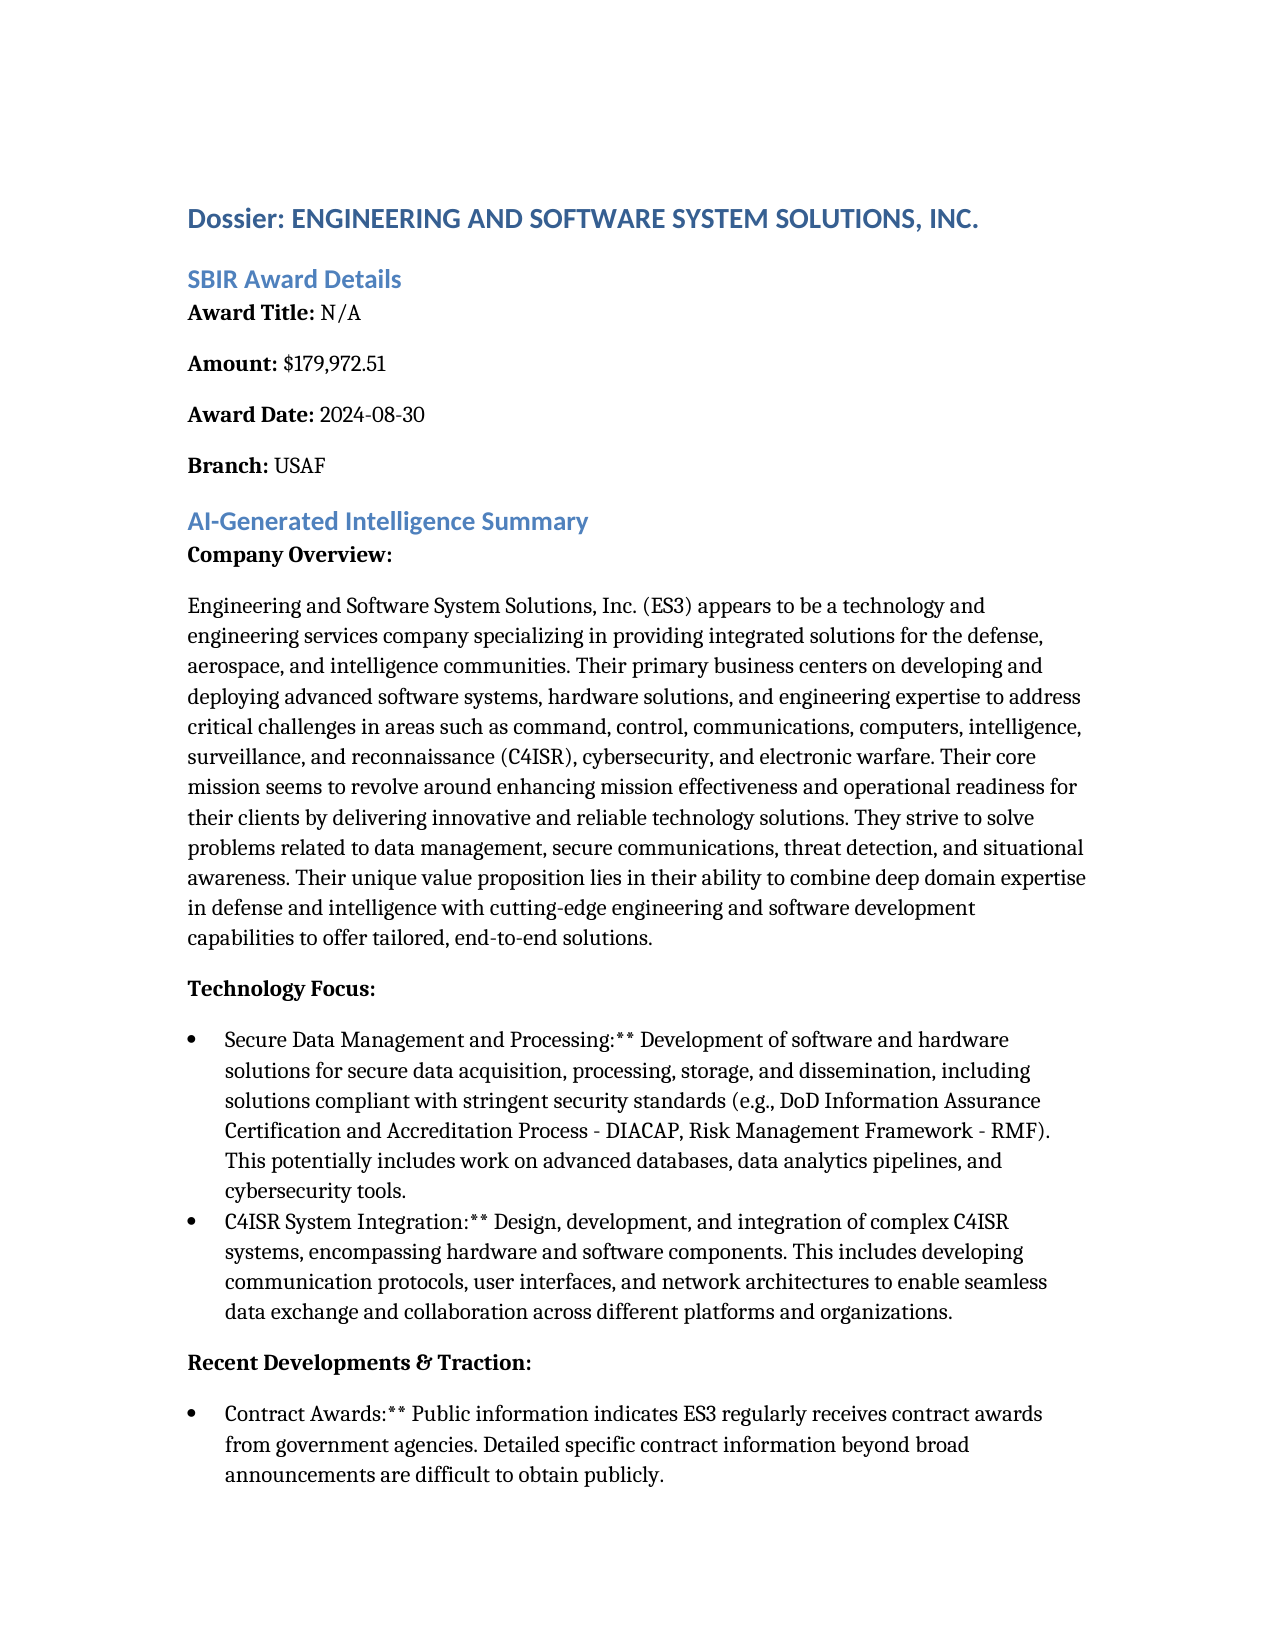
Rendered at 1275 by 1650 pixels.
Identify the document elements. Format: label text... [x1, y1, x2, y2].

text Technology Focus: [187, 976, 1087, 1002]
subtitle SBIR Award Details [187, 262, 1087, 295]
text Amount: $179,972.51 [187, 351, 1087, 377]
text Recent Developments & Traction: [187, 1350, 1087, 1376]
list Secure Data Management and Processing:** Development of software and hardware solutions for secure data acquisition, processing, storage, and dissemination, including solutions compliant with stringent security standards (e.g., DoD Information Assurance Certification and Accreditation Process - DIACAP, Risk Management Framework - RMF). This potentially includes work on advanced databases, data analytics pipelines, and cybersecurity tools. [187, 1027, 1087, 1204]
list Contract Awards:** Public information indicates ES3 regularly receives contract awards from government agencies. Detailed specific contract information beyond broad announcements are difficult to obtain publicly. [187, 1401, 1087, 1488]
list C4ISR System Integration:** Design, development, and integration of complex C4ISR systems, encompassing hardware and software components. This includes developing communication protocols, user interfaces, and network architectures to enable seamless data exchange and collaboration across different platforms and organizations. [187, 1208, 1087, 1325]
text Engineering and Software System Solutions, Inc. (ES3) appears to be a technology and engineering services company specializing in providing integrated solutions for the defense, aerospace, and intelligence communities. Their primary business centers on developing and deploying advanced software systems, hardware solutions, and engineering expertise to address critical challenges in areas such as command, control, communications, computers, intelligence, surveillance, and reconnaissance (C4ISR), cybersecurity, and electronic warfare. Their core mission seems to revolve around enhancing mission effectiveness and operational readiness for their clients by delivering innovative and reliable technology solutions. They strive to solve problems related to data management, secure communications, threat detection, and situational awareness. Their unique value proposition lies in their ability to combine deep domain expertise in defense and intelligence with cutting-edge engineering and software development capabilities to offer tailored, end-to-end solutions. [187, 593, 1087, 951]
text Award Date: 2024-08-30 [187, 402, 1087, 428]
text Branch: USAF [187, 453, 1087, 479]
subtitle AI-Generated Intelligence Summary [187, 504, 1087, 537]
text Award Title: N/A [187, 300, 1087, 326]
text Company Overview: [187, 542, 1087, 568]
subtitle Dossier: ENGINEERING AND SOFTWARE SYSTEM SOLUTIONS, INC. [187, 200, 1087, 236]
